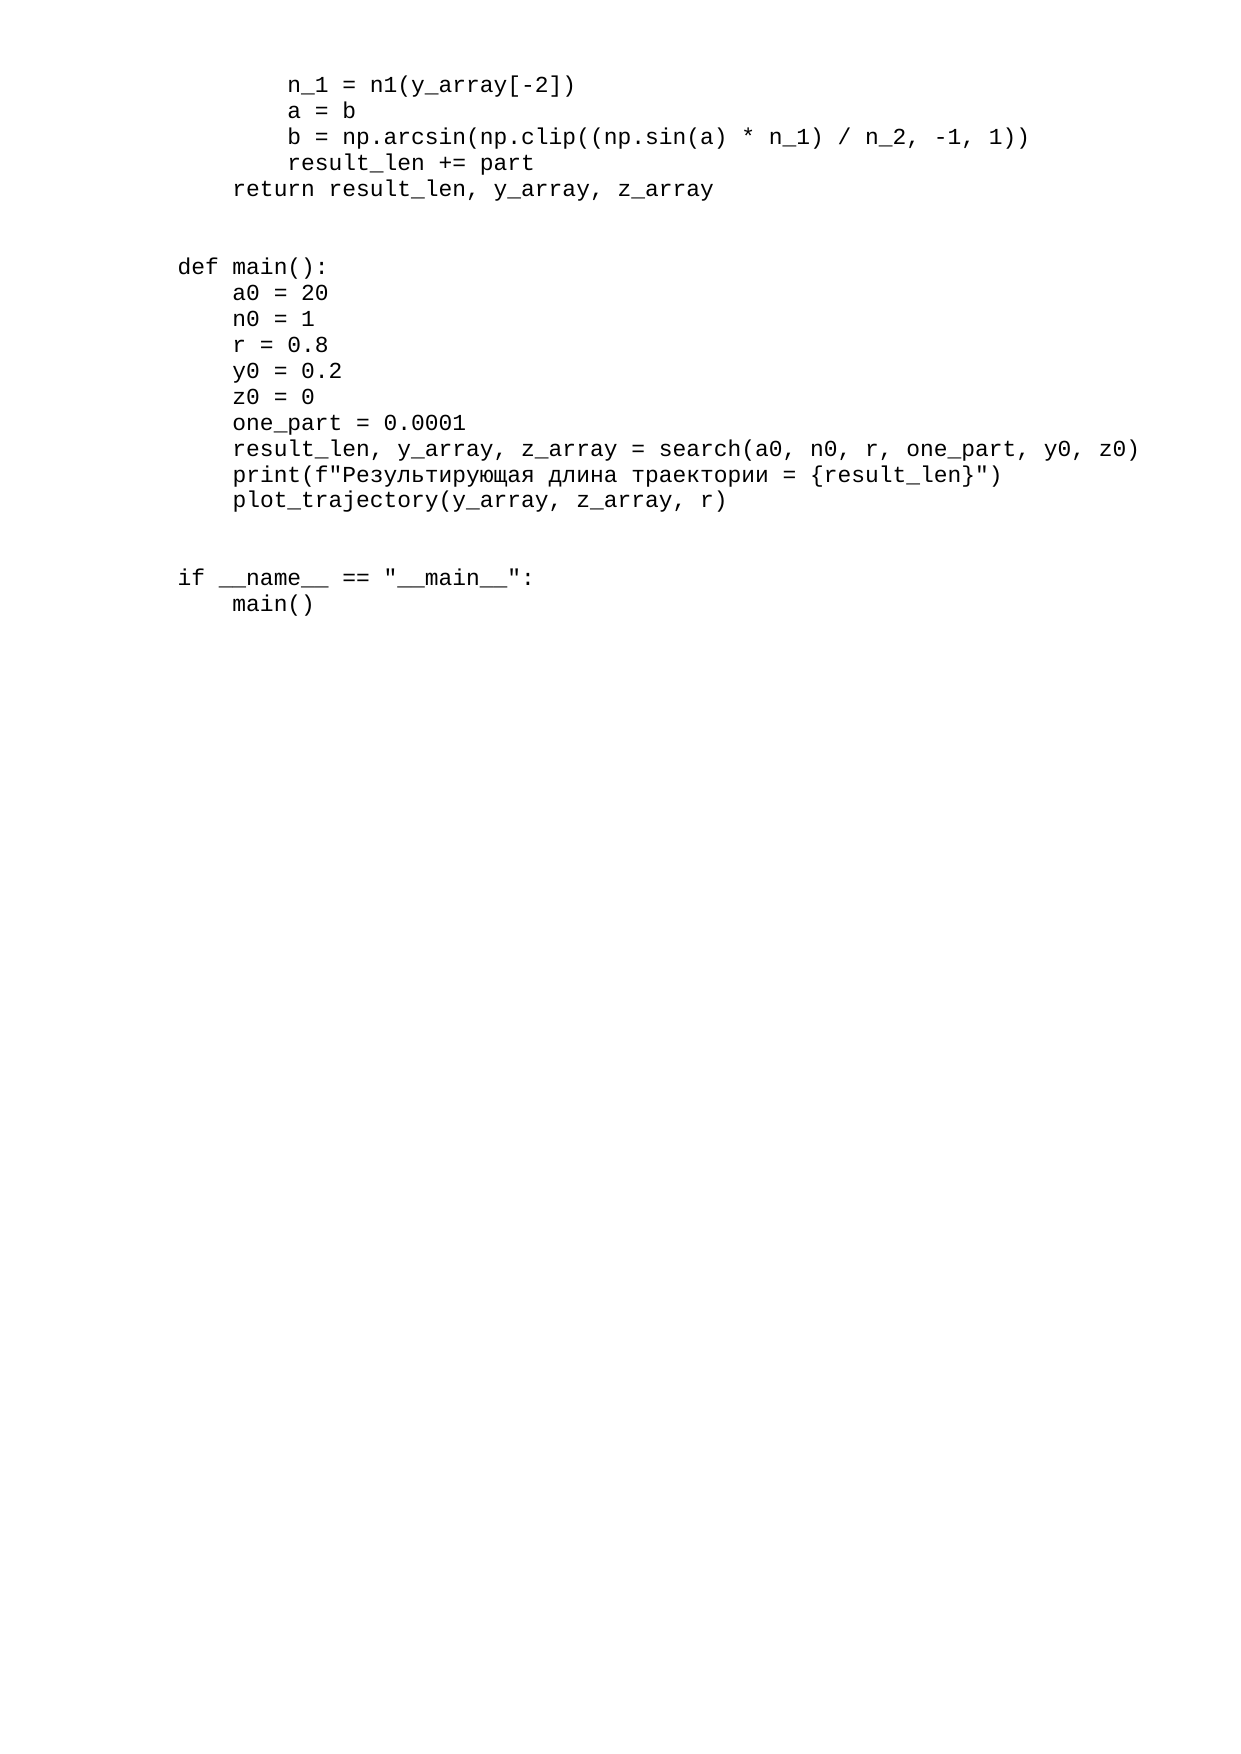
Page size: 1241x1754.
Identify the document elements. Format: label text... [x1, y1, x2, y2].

text a = b [177, 100, 1152, 126]
text main() [177, 593, 1152, 618]
text result_len, y_array, z_array = search(a0, n0, r, one_part, y0, z0) [177, 437, 1152, 463]
text plot_trajectory(y_array, z_array, r) [177, 489, 1152, 515]
text if __name__ == "__main__": [177, 567, 1152, 593]
text print(f"Результирующая длина траектории = {result_len}") [177, 463, 1152, 489]
text return result_len, y_array, z_array [177, 178, 1152, 203]
text z0 = 0 [177, 385, 1152, 411]
text def main(): [177, 255, 1152, 281]
text one_part = 0.0001 [177, 411, 1152, 437]
text b = np.arcsin(np.clip((np.sin(a) * n_1) / n_2, -1, 1)) [177, 126, 1152, 152]
text n_1 = n1(y_array[-2]) [177, 74, 1152, 100]
text result_len += part [177, 152, 1152, 178]
text r = 0.8 [177, 333, 1152, 359]
text y0 = 0.2 [177, 359, 1152, 385]
text a0 = 20 [177, 281, 1152, 307]
text n0 = 1 [177, 307, 1152, 333]
